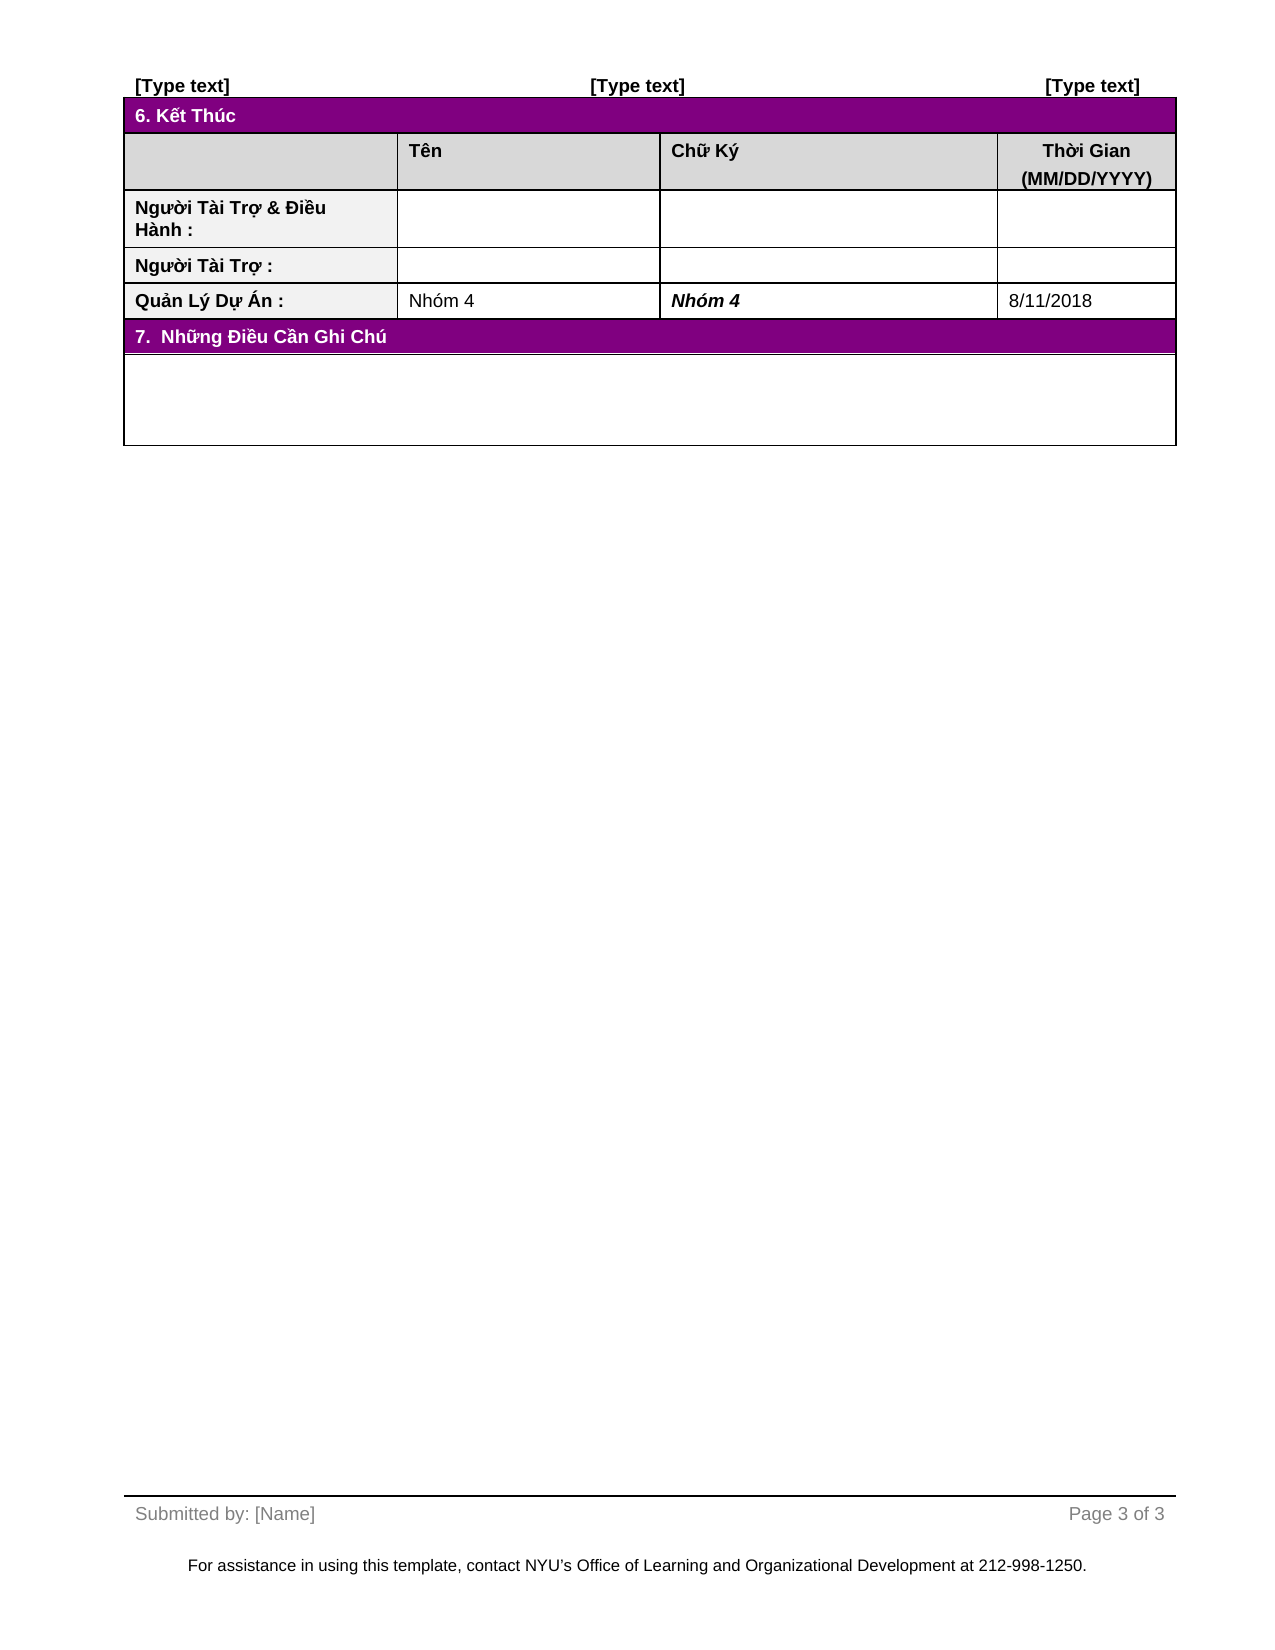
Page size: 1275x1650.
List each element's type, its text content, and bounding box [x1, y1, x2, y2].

table_cell 7. Những Điều Cần Ghi Chú [125, 320, 1175, 353]
table_cell [661, 248, 997, 282]
table_cell [661, 191, 997, 247]
table_cell [398, 191, 659, 247]
table_cell Người Tài Trợ : [125, 248, 397, 282]
table_cell [125, 355, 1175, 445]
table_cell Nhóm 4 [661, 284, 997, 318]
table_cell [998, 248, 1175, 282]
table_cell Người Tài Trợ & Điều Hành : [125, 191, 397, 247]
table_cell Chữ Ký [661, 134, 997, 189]
table_cell [398, 248, 659, 282]
table_cell 8/11/2018 [998, 284, 1175, 318]
table_cell [998, 191, 1175, 247]
table_cell Tên [398, 134, 659, 189]
table_cell Quản Lý Dự Án : [125, 284, 397, 318]
table_cell 6. Kết Thúc [125, 98, 1175, 132]
table_cell Thời Gian (MM/DD/YYYY) [998, 134, 1175, 189]
table_cell [125, 134, 397, 189]
table_cell Nhóm 4 [398, 284, 659, 318]
